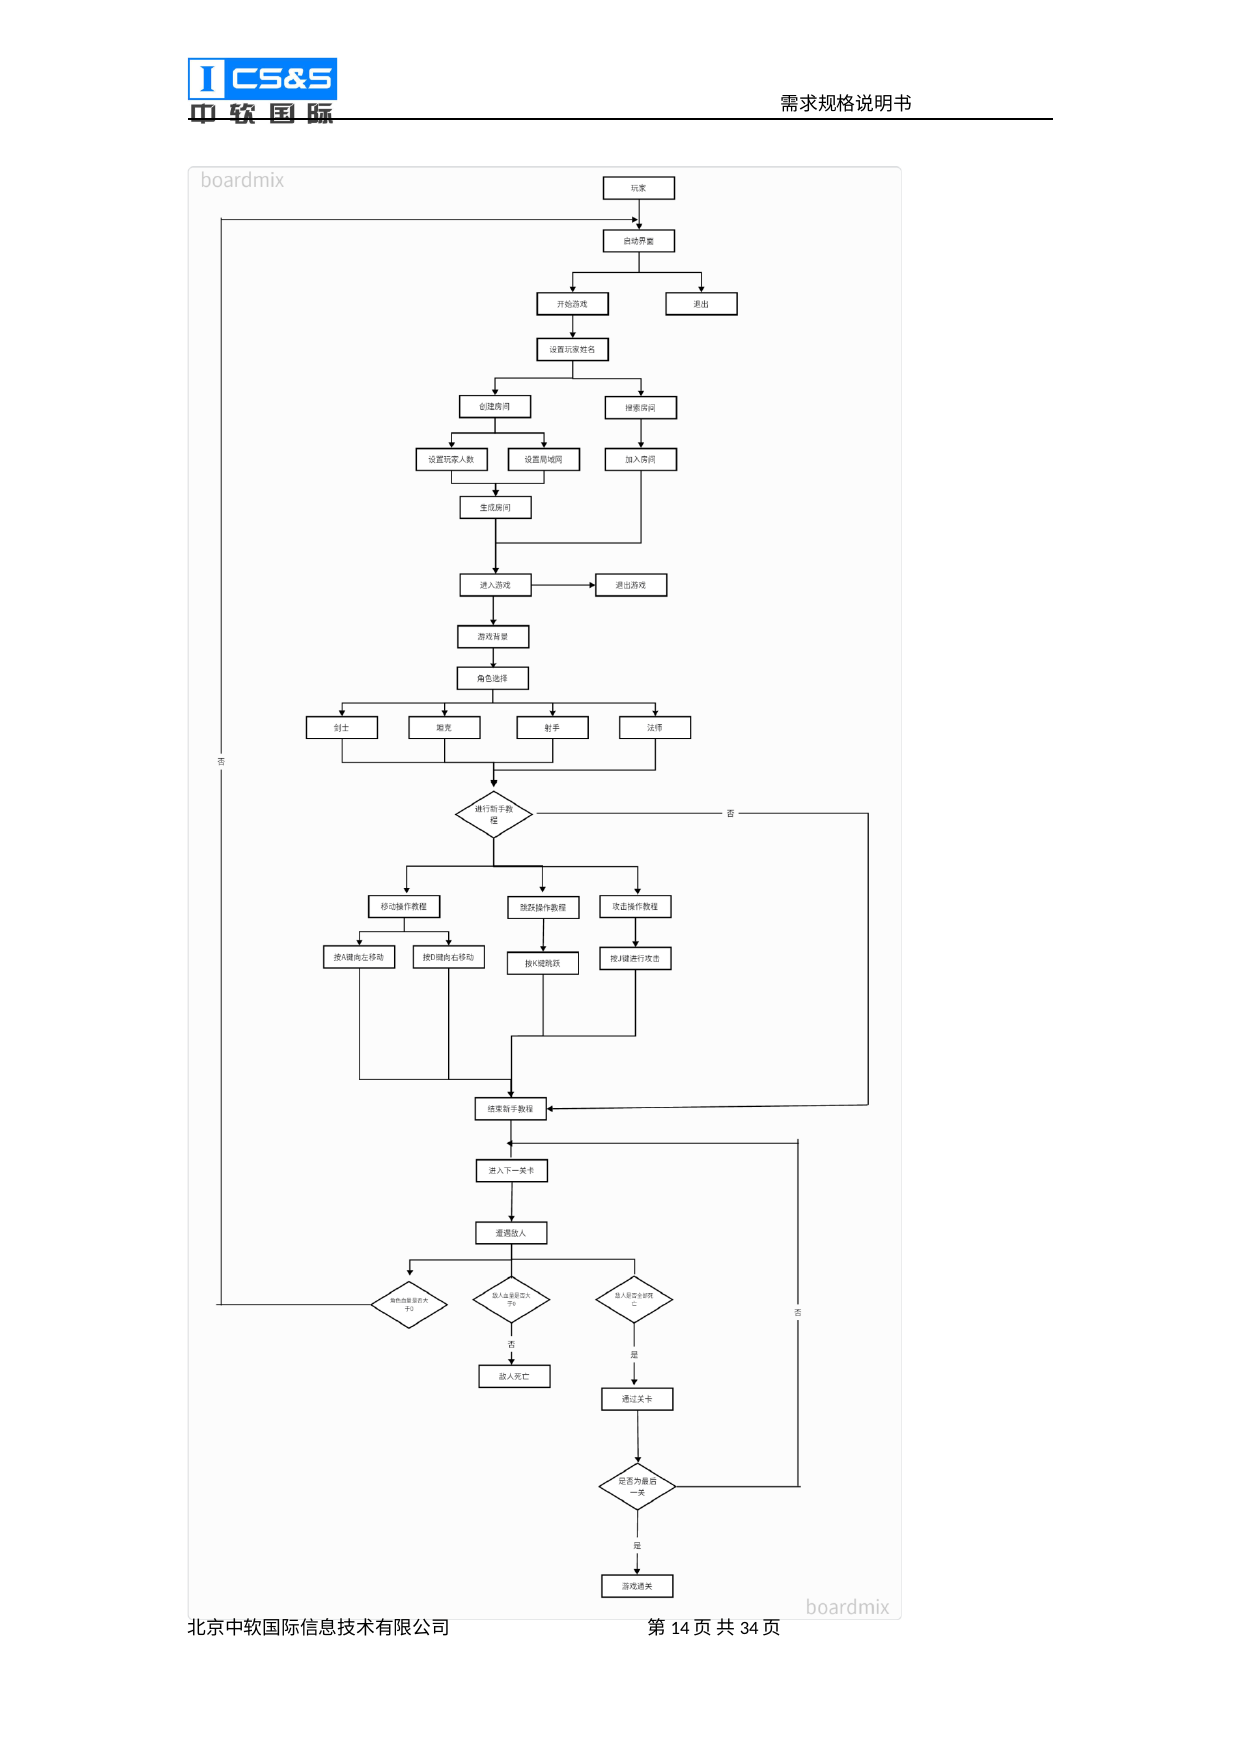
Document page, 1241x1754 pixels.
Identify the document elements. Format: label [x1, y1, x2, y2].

picture [187, 166, 902, 1620]
picture [187, 57, 338, 124]
